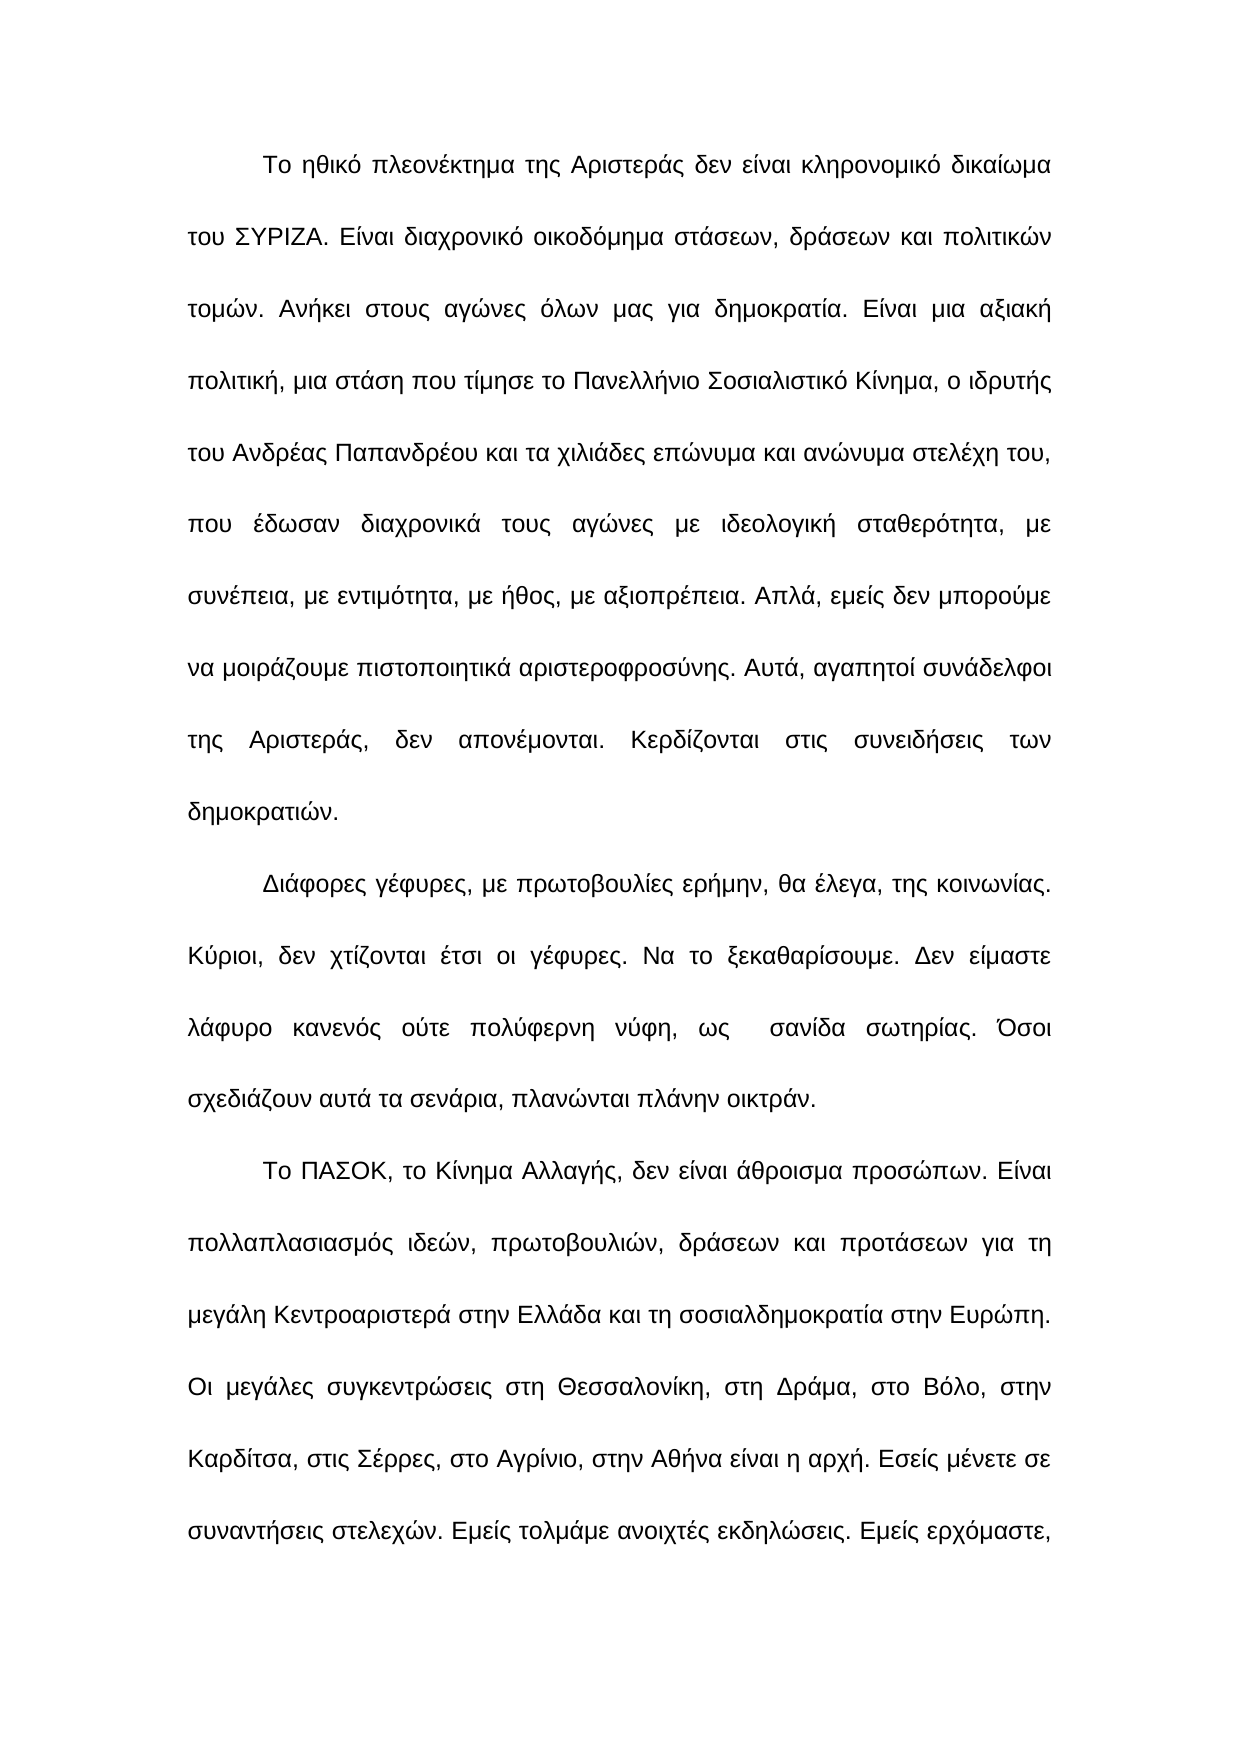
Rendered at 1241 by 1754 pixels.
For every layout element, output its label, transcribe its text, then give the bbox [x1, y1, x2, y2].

text Το ηθικό πλεονέκτημα της Αριστεράς δεν είναι κληρονομικό δικαίωμα του ΣΥΡΙΖΑ. Είναι διαχρονικό οικοδόμημα στάσεων, δράσεων και πολιτικών τομών. Ανήκει στους αγώνες όλων μας για δημοκρατία. Είναι μια αξιακή πολιτική, μια στάση που τίμησε το Πανελλήνιο Σοσιαλιστικό Κίνημα, ο ιδρυτής του Ανδρέας Παπανδρέου και τα χιλιάδες επώνυμα και ανώνυμα στελέχη του, που έδωσαν διαχρονικά τους αγώνες με ιδεολογική σταθερότητα, με συνέπεια, με εντιμότητα, με ήθος, με αξιοπρέπεια. Απλά, εμείς δεν μπορούμε να μοιράζουμε πιστοποιητικά αριστεροφροσύνης. Αυτά, αγαπητοί συνάδελφοι της Αριστεράς, δεν απονέμονται. Κερδίζονται στις συνειδήσεις των δημοκρατιών. [187, 150, 1053, 826]
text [187, 1156, 1053, 1544]
text Διάφορες γέφυρες, με πρωτοβουλίες ερήμην, θα έλεγα, της κοινωνίας. Κύριοι, δεν χτίζονται έτσι οι γέφυρες. Να το ξεκαθαρίσουμε. Δεν είμαστε λάφυρο κανενός ούτε πολύφερνη νύφη, ως σανίδα σωτηρίας. Όσοι σχεδιάζουν αυτά τα σενάρια, πλανώνται πλάνην οικτράν. [187, 869, 1053, 1113]
